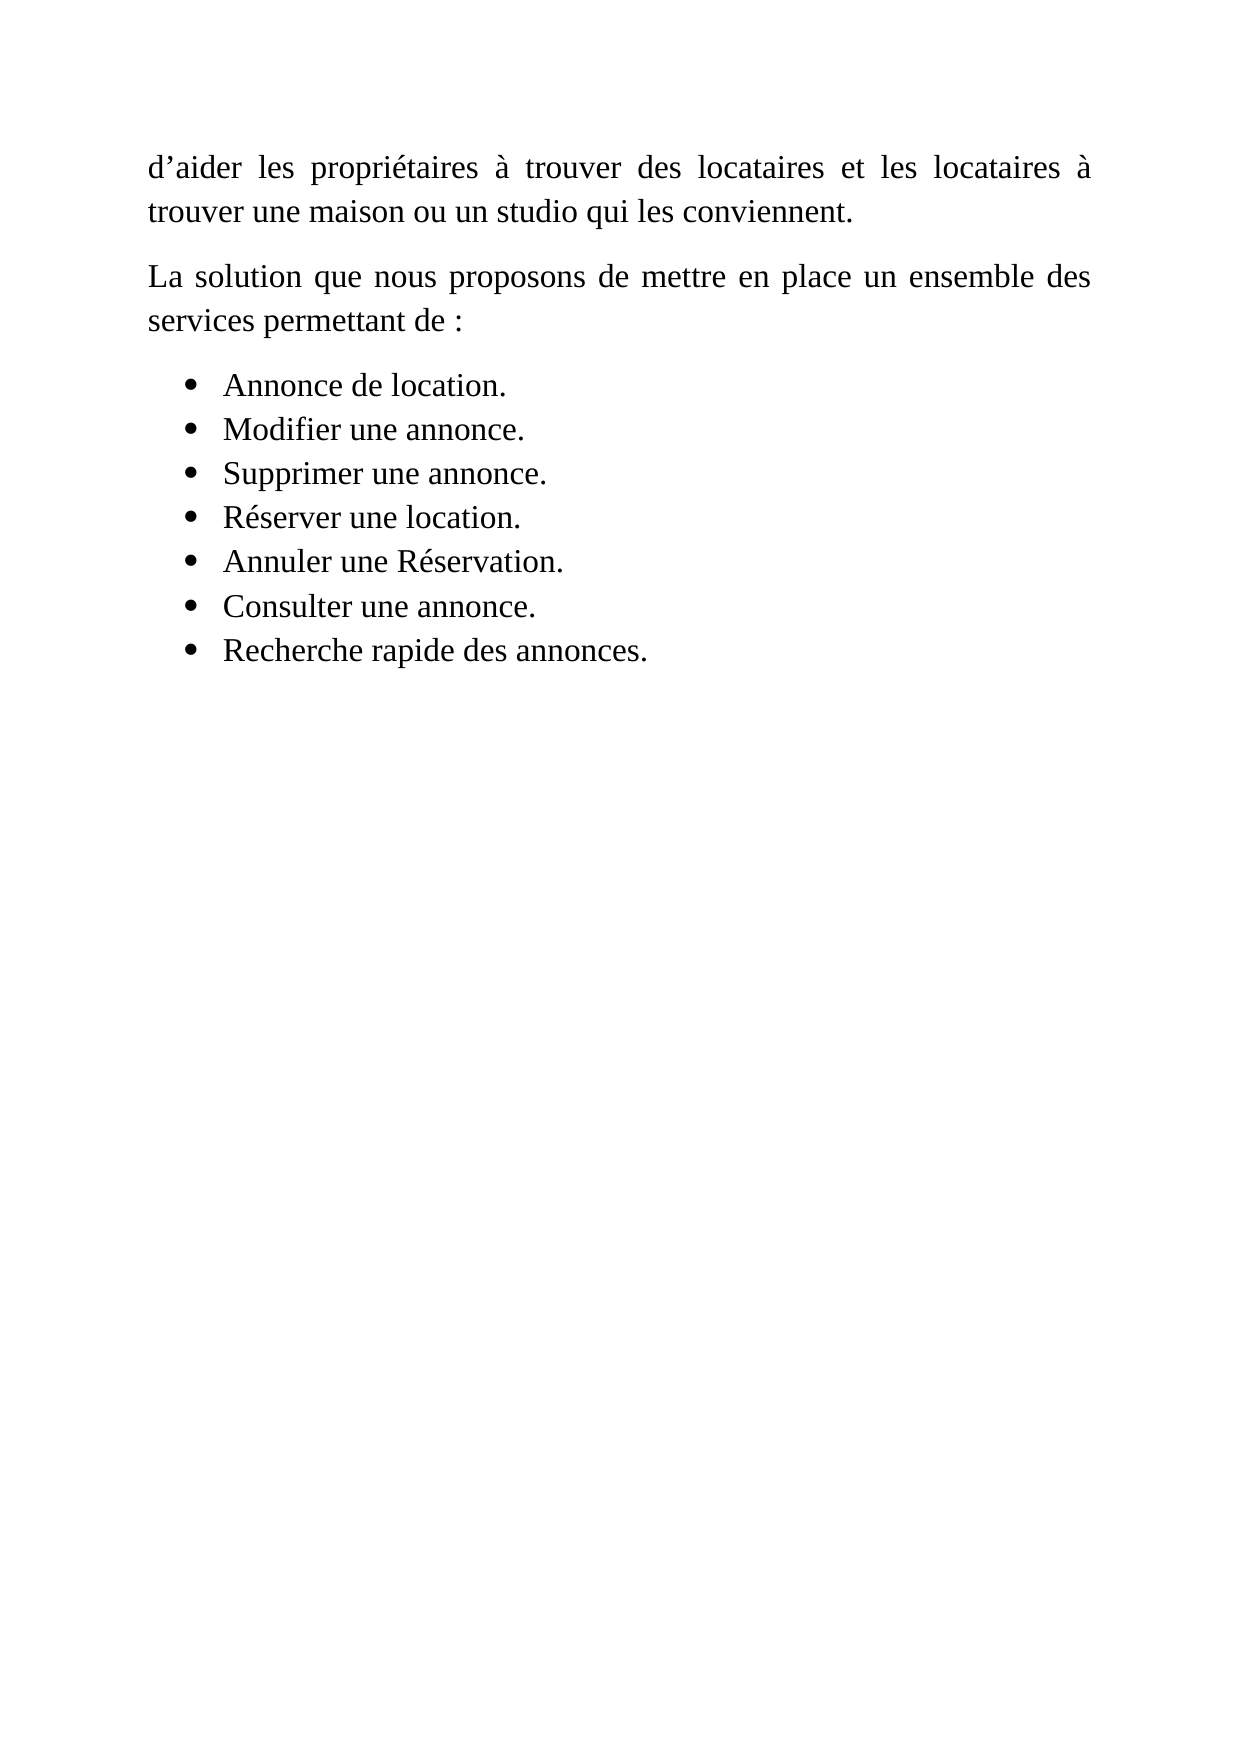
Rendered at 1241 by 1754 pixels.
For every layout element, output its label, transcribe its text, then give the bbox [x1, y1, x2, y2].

list Consulter une annonce. [185, 586, 1093, 624]
list Supprimer une annonce. [185, 454, 1093, 492]
list Réserver une location. [185, 498, 1093, 536]
list Recherche rapide des annonces. [185, 630, 1093, 668]
list Annonce de location. [185, 366, 1093, 404]
list Modifier une annonce. [185, 409, 1093, 448]
text La solution que nous proposons de mettre en place un ensemble des services permettant de : [148, 257, 1093, 339]
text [148, 148, 1093, 230]
list Annuler une Réservation. [185, 542, 1093, 580]
